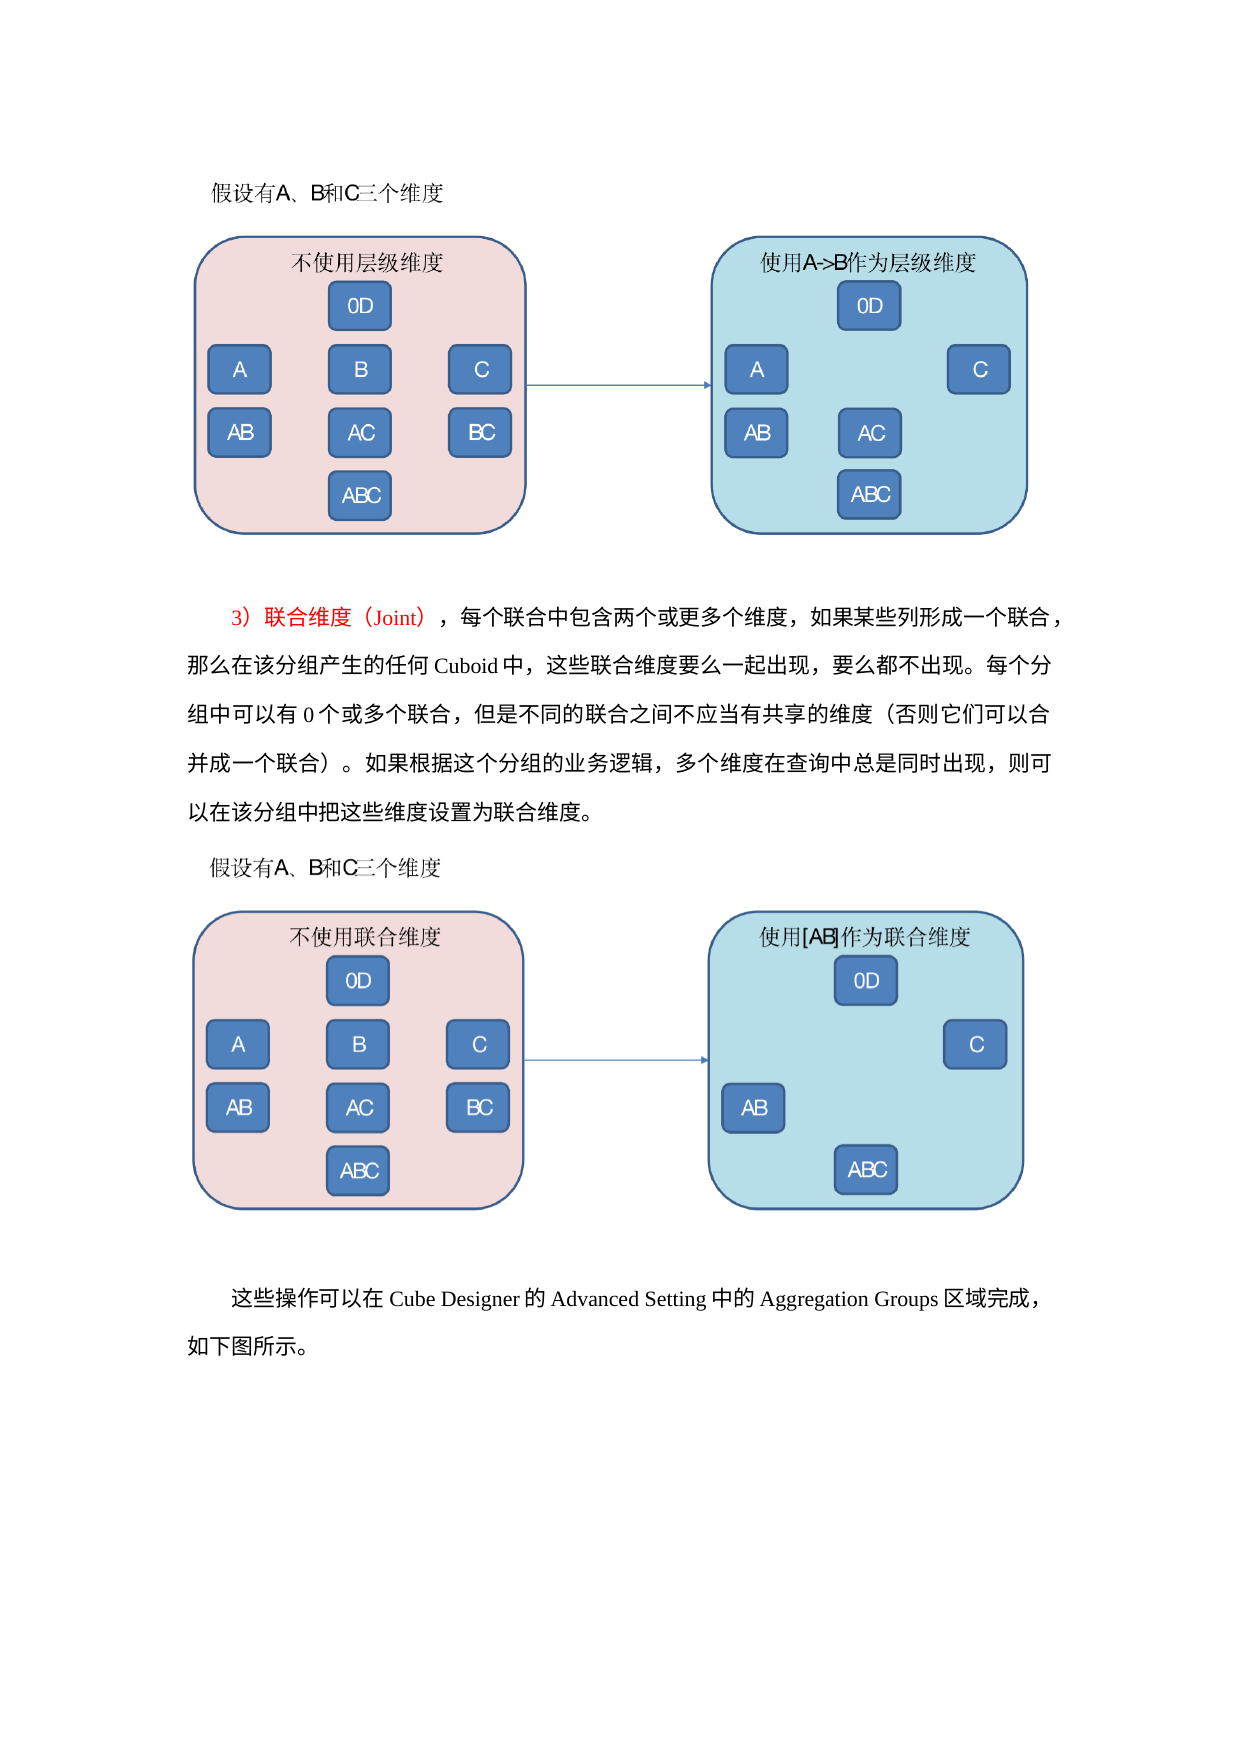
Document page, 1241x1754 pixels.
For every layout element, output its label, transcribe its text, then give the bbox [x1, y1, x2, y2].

picture [187, 842, 1051, 1263]
text 这些操作可以在Cube Designer的Advanced Setting中的Aggregation Groups区域完成，如下图所示。 [187, 1280, 1053, 1361]
picture [187, 162, 1052, 582]
text 3）联合维度（Joint），每个联合中包含两个或更多个维度，如果某些列形成一个联合，那么在该分组产生的任何Cuboid中，这些联合维度要么一起出现，要么都不出现。每个分组中可以有0个或多个联合，但是不同的联合之间不应当有共享的维度（否则它们可以合并成一个联合）。如果根据这个分组的业务逻辑，多个维度在查询中总是同时出现，则可以在该分组中把这些维度设置为联合维度。 [187, 599, 1053, 827]
